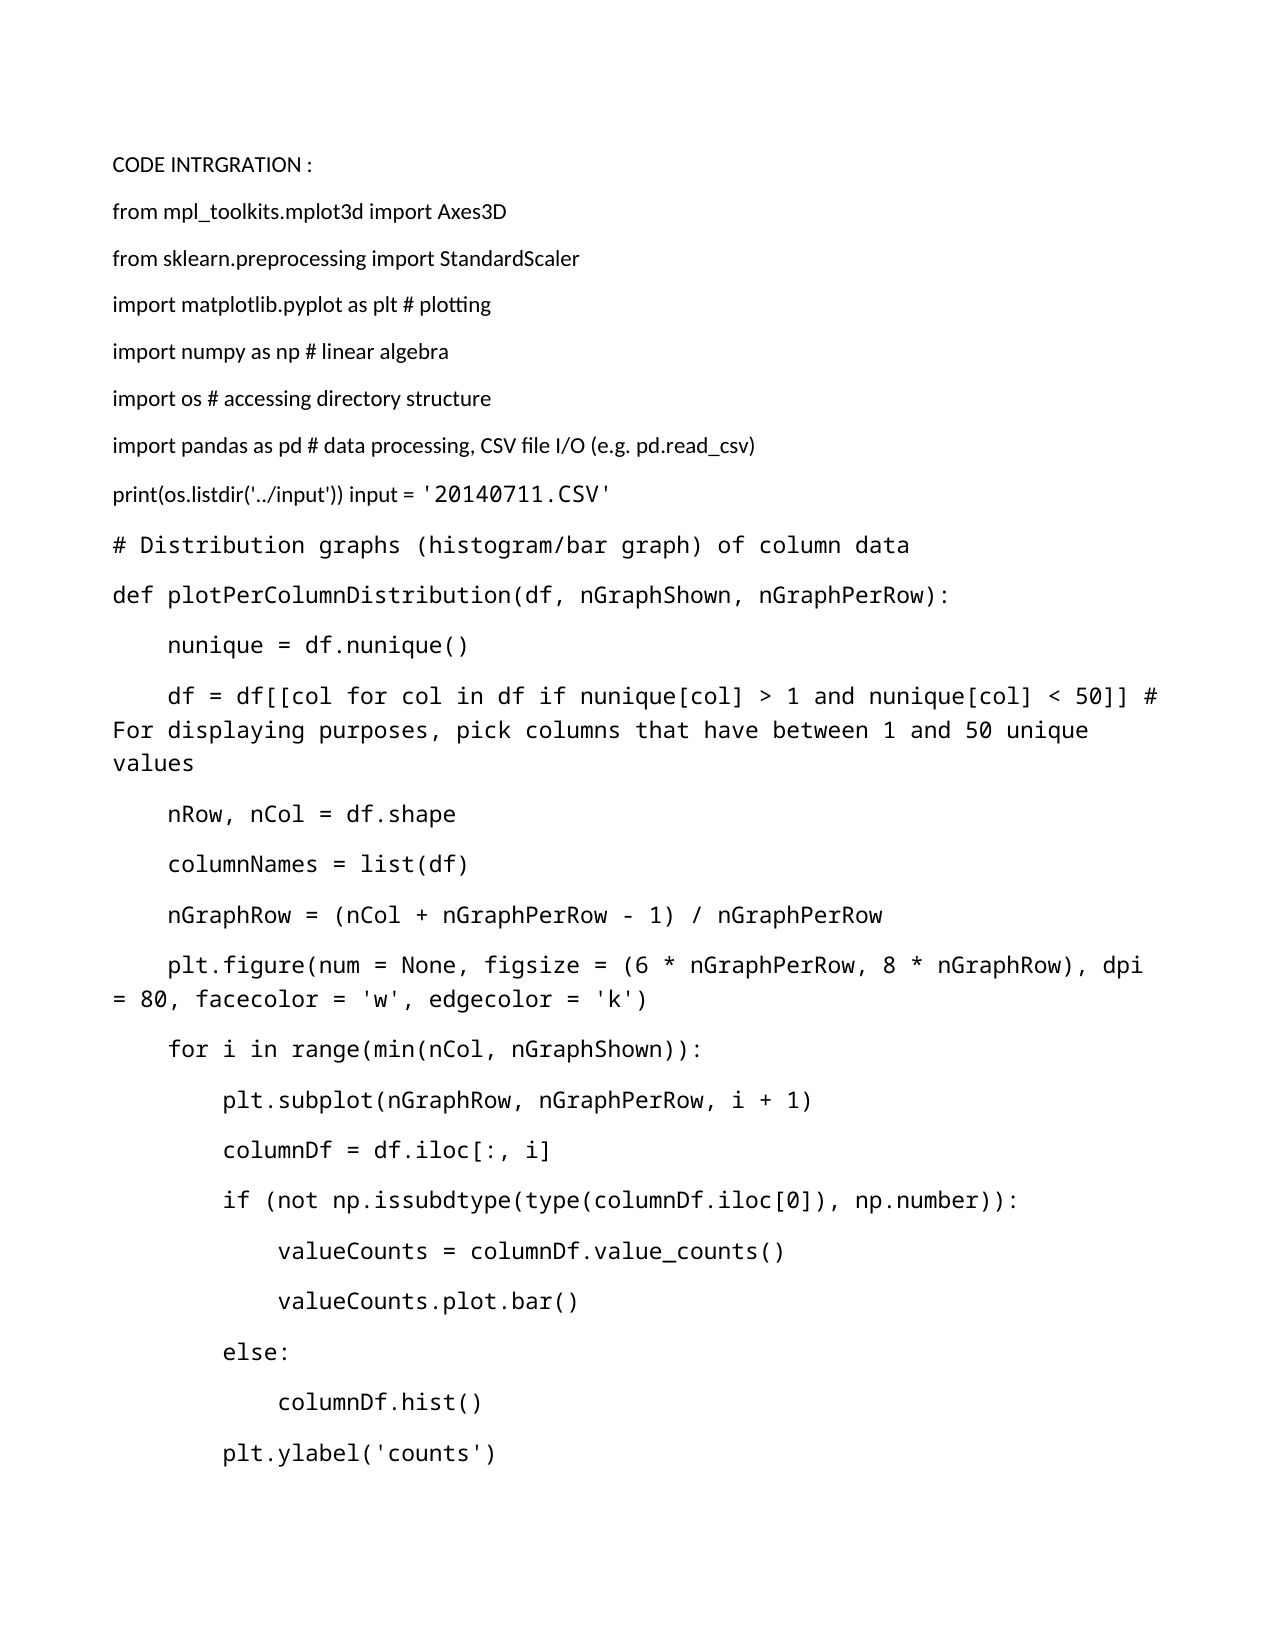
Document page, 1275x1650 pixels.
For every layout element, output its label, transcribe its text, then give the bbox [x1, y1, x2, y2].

text import matplotlib.pyplot as plt # plotting [112, 291, 1162, 319]
text valueCounts = columnDf.value_counts() [112, 1235, 1162, 1266]
text for i in range(min(nCol, nGraphShown)): [112, 1033, 1162, 1064]
text valueCounts.plot.bar() [112, 1285, 1162, 1316]
text nGraphRow = (nCol + nGraphPerRow - 1) / nGraphPerRow [112, 898, 1162, 930]
text columnDf.hist() [112, 1386, 1162, 1417]
text import numpy as np # linear algebra [112, 337, 1162, 366]
text plt.figure(num = None, figsize = (6 * nGraphPerRow, 8 * nGraphRow), dpi = 80, facecolor = 'w', edgecolor = 'k') [112, 949, 1162, 1014]
text plt.ylabel('counts') [112, 1436, 1162, 1468]
text import os # accessing directory structure [112, 384, 1162, 412]
text CODE INTRGRATION : [112, 150, 1162, 178]
text def plotPerColumnDistribution(df, nGraphShown, nGraphPerRow): [112, 579, 1162, 610]
text from mpl_toolkits.mplot3d import Axes3D [112, 197, 1162, 225]
text # Distribution graphs (histogram/bar graph) of column data [112, 528, 1162, 560]
text df = df[[col for col in df if nunique[col] > 1 and nunique[col] < 50]] # For displaying purposes, pick columns that have between 1 and 50 unique values [112, 680, 1162, 778]
text plt.subplot(nGraphRow, nGraphPerRow, i + 1) [112, 1083, 1162, 1115]
text columnNames = list(df) [112, 848, 1162, 879]
text nRow, nCol = df.shape [112, 798, 1162, 829]
text print(os.listdir('../input')) input = '20140711.CSV' [112, 478, 1162, 509]
text columnDf = df.iloc[:, i] [112, 1134, 1162, 1165]
text from sklearn.preprocessing import StandardScaler [112, 244, 1162, 272]
text nunique = df.nunique() [112, 629, 1162, 661]
text import pandas as pd # data processing, CSV file I/O (e.g. pd.read_csv) [112, 431, 1162, 459]
text else: [112, 1336, 1162, 1367]
text if (not np.issubdtype(type(columnDf.iloc[0]), np.number)): [112, 1184, 1162, 1216]
